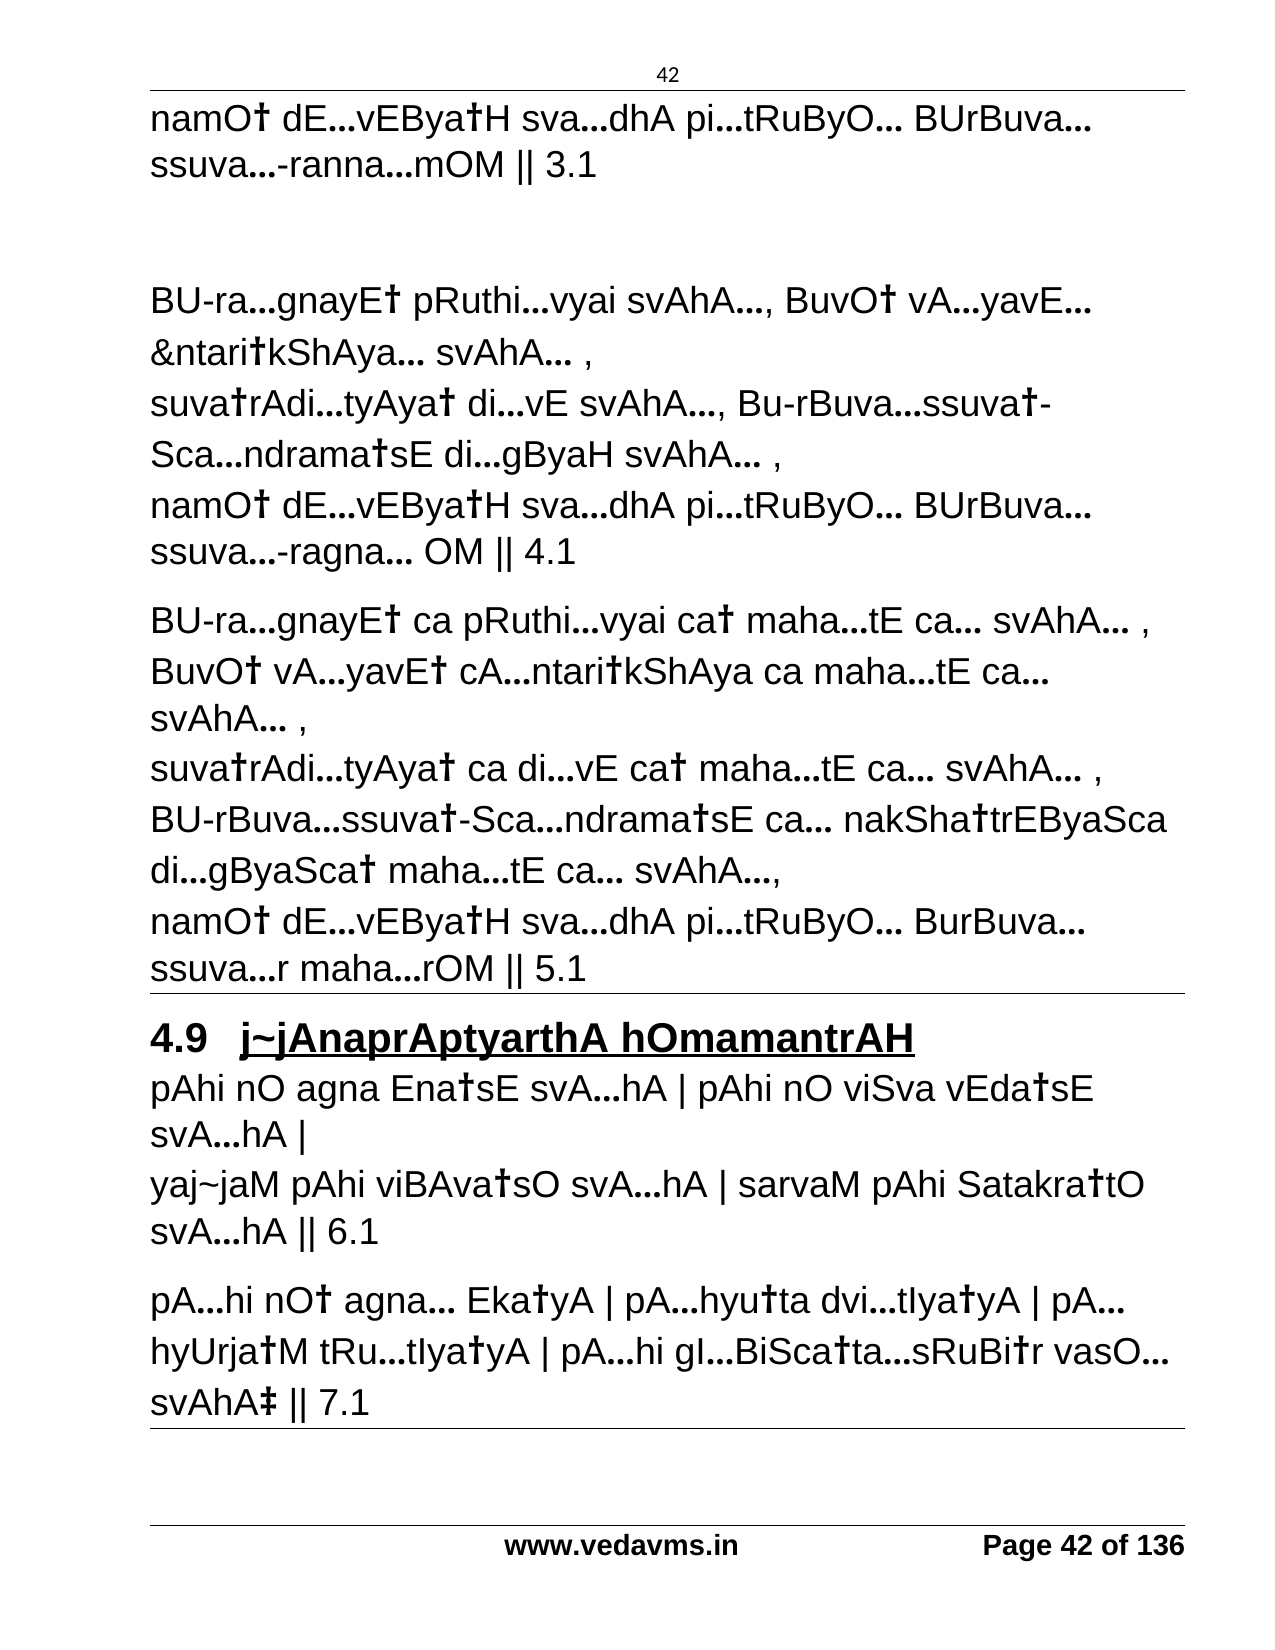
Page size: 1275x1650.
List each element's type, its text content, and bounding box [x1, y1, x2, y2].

text yaj~jaM pAhi viBAva†sO svA…hA | sarvaM pAhi Satakra†tO svA…hA || 6.1 [150, 1157, 1185, 1254]
text BuvO† vA…yavE† cA…ntari†kShAya ca maha…tE ca… svAhA… , [150, 645, 1185, 741]
text BU-ra…gnayE† ca pRuthi…vyai ca† maha…tE ca… svAhA… , [150, 594, 1185, 645]
text namO† dE…vEBya†H sva…dhA pi…tRuByO… BUrBuva…ssuva…-ragna… OM || 4.1 [150, 478, 1185, 574]
text namO† dE…vEBya†H sva…dhA pi…tRuByO… BUrBuva…ssuva…-ranna…mOM || 3.1 [150, 91, 1185, 188]
text BU-ra…gnayE† pRuthi…vyai svAhA…, BuvO† vA…yavE… &ntari†kShAya… svAhA… , [150, 274, 1185, 376]
text BU-rBuva…ssuva†-Sca…ndrama†sE ca… nakSha†trEByaSca di…gByaSca† maha…tE ca… svAhA…, [150, 792, 1185, 894]
subtitle j~jAnaprAptyarthA hOmamantrAH [150, 1013, 1185, 1061]
text suva†rAdi…tyAya† ca di…vE ca† maha…tE ca… svAhA… , [150, 741, 1185, 792]
text namO† dE…vEBya†H sva…dhA pi…tRuByO… BurBuva…ssuva…r maha…rOM || 5.1 [150, 894, 1185, 993]
text pAhi nO agna Ena†sE svA…hA | pAhi nO viSva vEda†sE svA…hA | [150, 1061, 1185, 1157]
text pA…hi nO† agna… Eka†yA | pA…hyu†ta dvi…tIya†yA | pA…hyUrja†M tRu…tIya†yA | pA…hi gI…BiSca†ta…sRuBi†r vasO… svAhA‡ || 7.1 [150, 1273, 1185, 1428]
text suva†rAdi…tyAya† di…vE svAhA…, Bu-rBuva…ssuva†- Sca…ndrama†sE di…gByaH svAhA… , [150, 376, 1185, 478]
